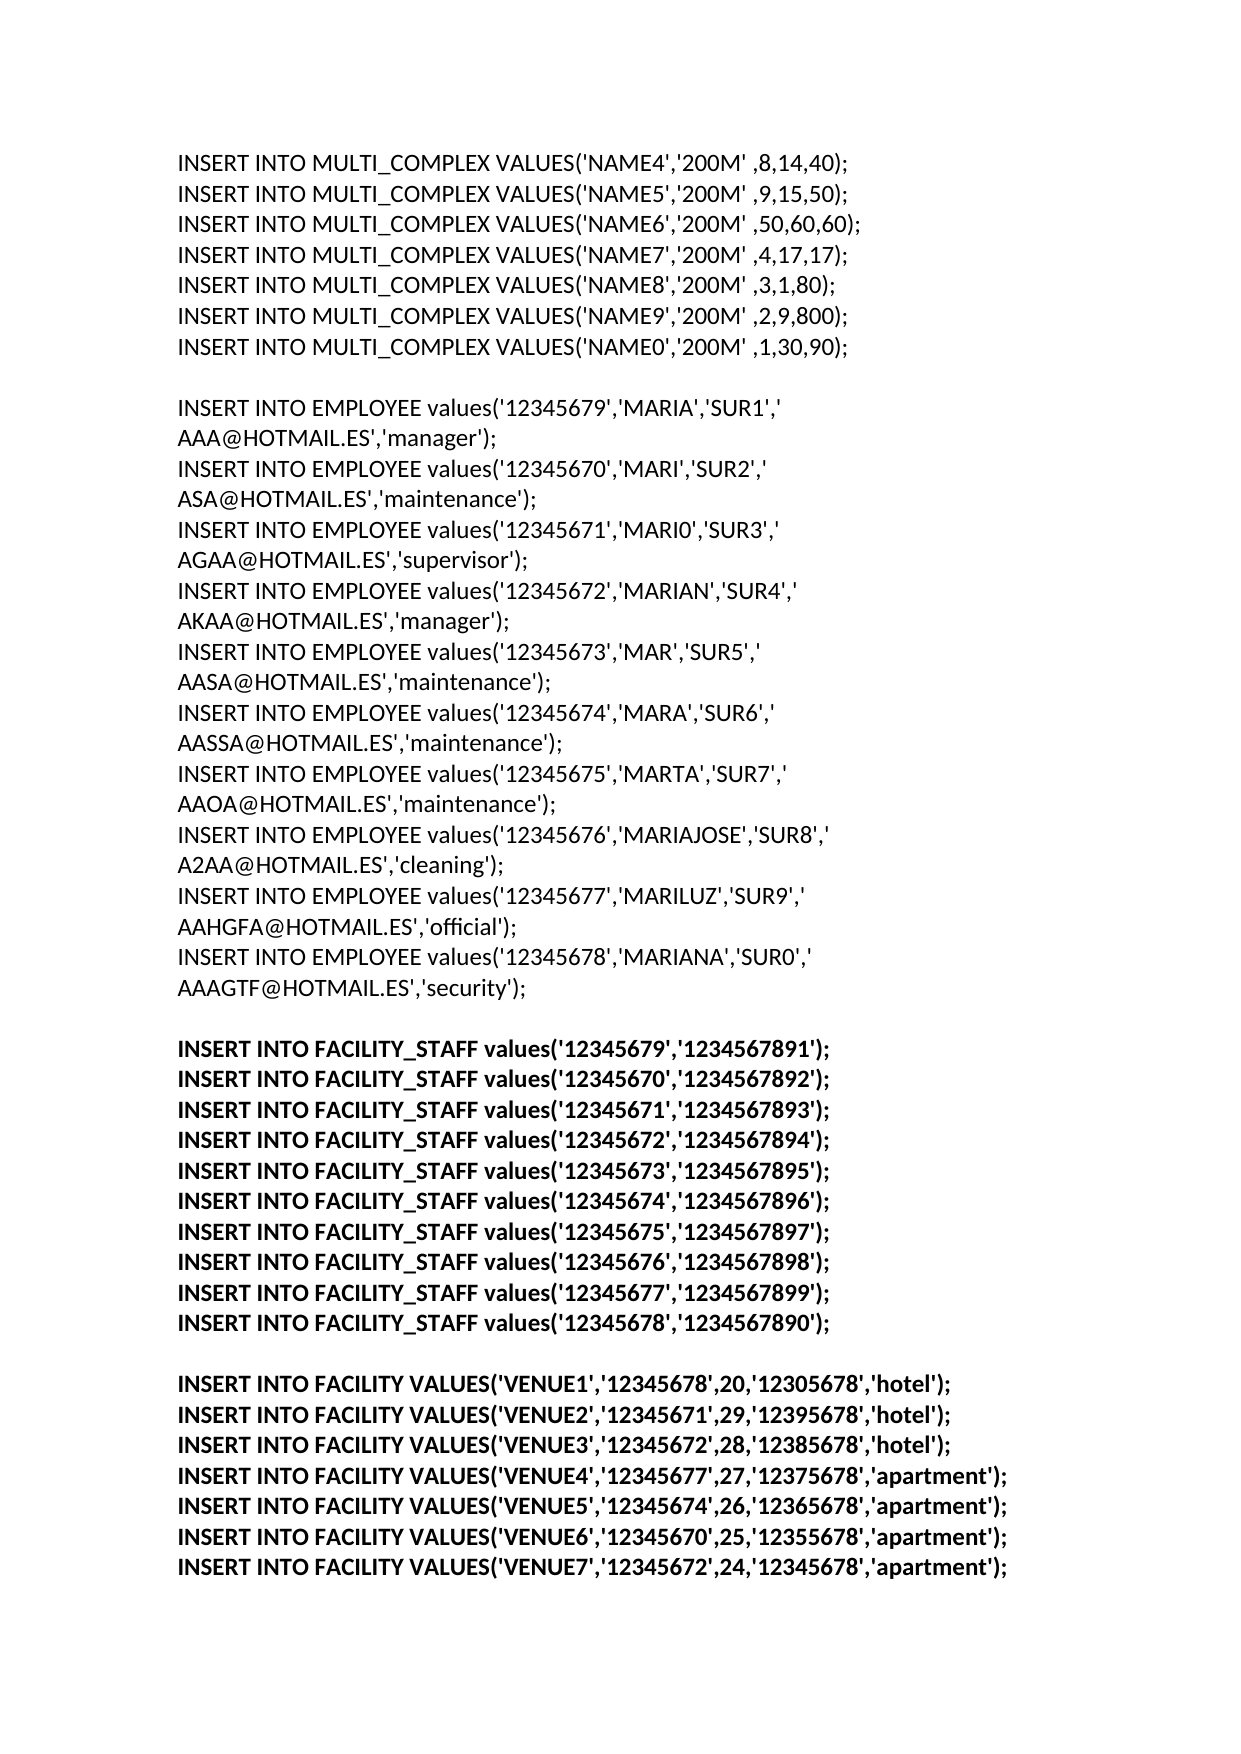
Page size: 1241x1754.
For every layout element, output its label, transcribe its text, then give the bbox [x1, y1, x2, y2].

text INSERT INTO FACILITY_STAFF values('12345670','1234567892'); [177, 1063, 1063, 1094]
text INSERT INTO FACILITY_STAFF values('12345679','1234567891'); [177, 1033, 1063, 1063]
text INSERT INTO FACILITY VALUES('VENUE4','12345677',27,'12375678','apartment'); [177, 1460, 1063, 1491]
text INSERT INTO EMPLOYEE values('12345673','MAR','SUR5',' AASA@HOTMAIL.ES','maintenance'); [177, 636, 1063, 697]
text INSERT INTO EMPLOYEE values('12345671','MARI0','SUR3',' AGAA@HOTMAIL.ES','supervisor'); [177, 514, 1063, 575]
text INSERT INTO MULTI_COMPLEX VALUES('NAME5','200M' ,9,15,50); [177, 178, 1063, 209]
text INSERT INTO FACILITY_STAFF values('12345676','1234567898'); [177, 1246, 1063, 1277]
text INSERT INTO MULTI_COMPLEX VALUES('NAME6','200M' ,50,60,60); [177, 209, 1063, 239]
text INSERT INTO EMPLOYEE values('12345676','MARIAJOSE','SUR8',' A2AA@HOTMAIL.ES','cleaning'); [177, 819, 1063, 880]
text INSERT INTO EMPLOYEE values('12345677','MARILUZ','SUR9',' AAHGFA@HOTMAIL.ES','official'); [177, 880, 1063, 941]
text INSERT INTO FACILITY VALUES('VENUE2','12345671',29,'12395678','hotel'); [177, 1399, 1063, 1429]
text INSERT INTO EMPLOYEE values('12345675','MARTA','SUR7',' AAOA@HOTMAIL.ES','maintenance'); [177, 758, 1063, 819]
text INSERT INTO MULTI_COMPLEX VALUES('NAME7','200M' ,4,17,17); [177, 239, 1063, 270]
text INSERT INTO FACILITY VALUES('VENUE5','12345674',26,'12365678','apartment'); [177, 1491, 1063, 1521]
text INSERT INTO EMPLOYEE values('12345670','MARI','SUR2',' ASA@HOTMAIL.ES','maintenance'); [177, 453, 1063, 514]
text INSERT INTO EMPLOYEE values('12345678','MARIANA','SUR0',' AAAGTF@HOTMAIL.ES','security'); [177, 941, 1063, 1002]
text INSERT INTO FACILITY_STAFF values('12345671','1234567893'); [177, 1094, 1063, 1124]
text INSERT INTO FACILITY_STAFF values('12345672','1234567894'); [177, 1124, 1063, 1155]
text INSERT INTO FACILITY_STAFF values('12345675','1234567897'); [177, 1216, 1063, 1246]
text INSERT INTO EMPLOYEE values('12345672','MARIAN','SUR4',' AKAA@HOTMAIL.ES','manager'); [177, 575, 1063, 636]
text INSERT INTO FACILITY_STAFF values('12345677','1234567899'); [177, 1277, 1063, 1307]
text INSERT INTO FACILITY VALUES('VENUE1','12345678',20,'12305678','hotel'); [177, 1368, 1063, 1399]
text INSERT INTO MULTI_COMPLEX VALUES('NAME4','200M' ,8,14,40); [177, 148, 1063, 178]
text INSERT INTO FACILITY VALUES('VENUE3','12345672',28,'12385678','hotel'); [177, 1429, 1063, 1460]
text INSERT INTO EMPLOYEE values('12345674','MARA','SUR6',' AASSA@HOTMAIL.ES','maintenance'); [177, 697, 1063, 758]
text INSERT INTO FACILITY_STAFF values('12345674','1234567896'); [177, 1185, 1063, 1216]
text INSERT INTO FACILITY VALUES('VENUE6','12345670',25,'12355678','apartment'); [177, 1521, 1063, 1552]
text INSERT INTO EMPLOYEE values('12345679','MARIA','SUR1',' AAA@HOTMAIL.ES','manager'); [177, 392, 1063, 453]
text INSERT INTO FACILITY_STAFF values('12345678','1234567890'); [177, 1307, 1063, 1338]
text INSERT INTO MULTI_COMPLEX VALUES('NAME8','200M' ,3,1,80); [177, 270, 1063, 300]
text INSERT INTO FACILITY_STAFF values('12345673','1234567895'); [177, 1155, 1063, 1185]
text INSERT INTO FACILITY VALUES('VENUE7','12345672',24,'12345678','apartment'); [177, 1552, 1063, 1582]
text INSERT INTO MULTI_COMPLEX VALUES('NAME9','200M' ,2,9,800); [177, 300, 1063, 331]
text INSERT INTO MULTI_COMPLEX VALUES('NAME0','200M' ,1,30,90); [177, 331, 1063, 361]
